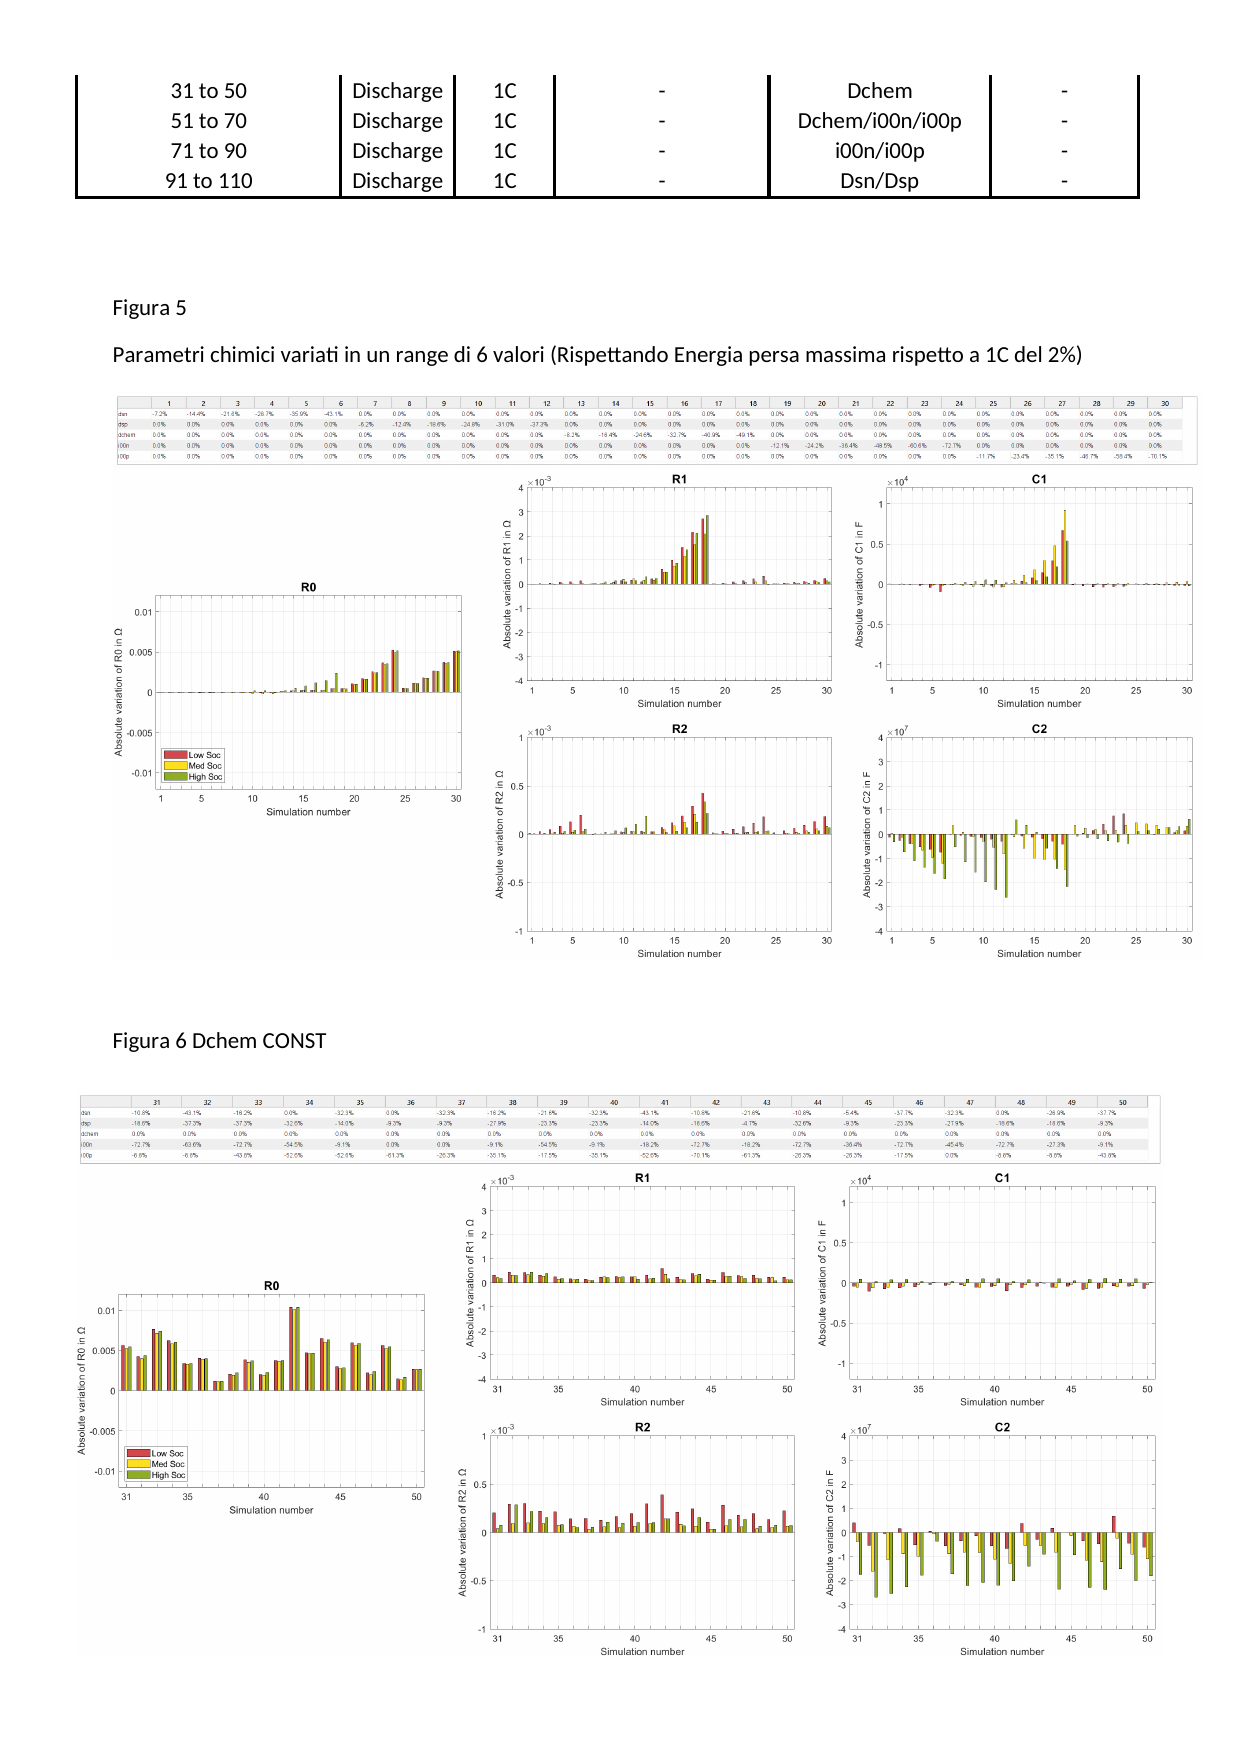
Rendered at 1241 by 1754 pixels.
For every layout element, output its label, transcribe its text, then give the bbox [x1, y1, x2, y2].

table_cell 1C [456, 75, 553, 105]
table_cell - [992, 75, 1137, 105]
picture [75, 1090, 1166, 1657]
table_cell - [556, 165, 767, 196]
table_cell - [992, 135, 1137, 165]
text Parametri chimici variati in un range di 6 valori (Rispettando Energia persa massima rispetto a 1C del 2%) [112, 340, 1165, 368]
table_cell Dsn/Dsp [771, 165, 989, 196]
table_cell - [992, 165, 1137, 196]
table_cell Discharge [342, 135, 453, 165]
table_cell 51 to 70 [78, 105, 339, 135]
table_cell 1C [456, 105, 553, 135]
table_cell - [556, 75, 767, 105]
table_cell Dchem [771, 75, 989, 105]
table_cell - [992, 105, 1137, 135]
table_cell 91 to 110 [78, 165, 339, 196]
table_cell - [556, 105, 767, 135]
table_cell 71 to 90 [78, 135, 339, 165]
table_cell 31 to 50 [78, 75, 339, 105]
text Figura 6 Dchem CONST [112, 1027, 1165, 1054]
table_cell 1C [456, 165, 553, 196]
table_cell - [556, 135, 767, 165]
table_cell Discharge [342, 105, 453, 135]
table_cell Discharge [342, 75, 453, 105]
table_cell Discharge [342, 165, 453, 196]
table_cell Dchem/i00n/i00p [771, 105, 989, 135]
table_cell 1C [456, 135, 553, 165]
picture [112, 392, 1203, 959]
text Figura 5 [112, 293, 1165, 321]
table_cell i00n/i00p [771, 135, 989, 165]
